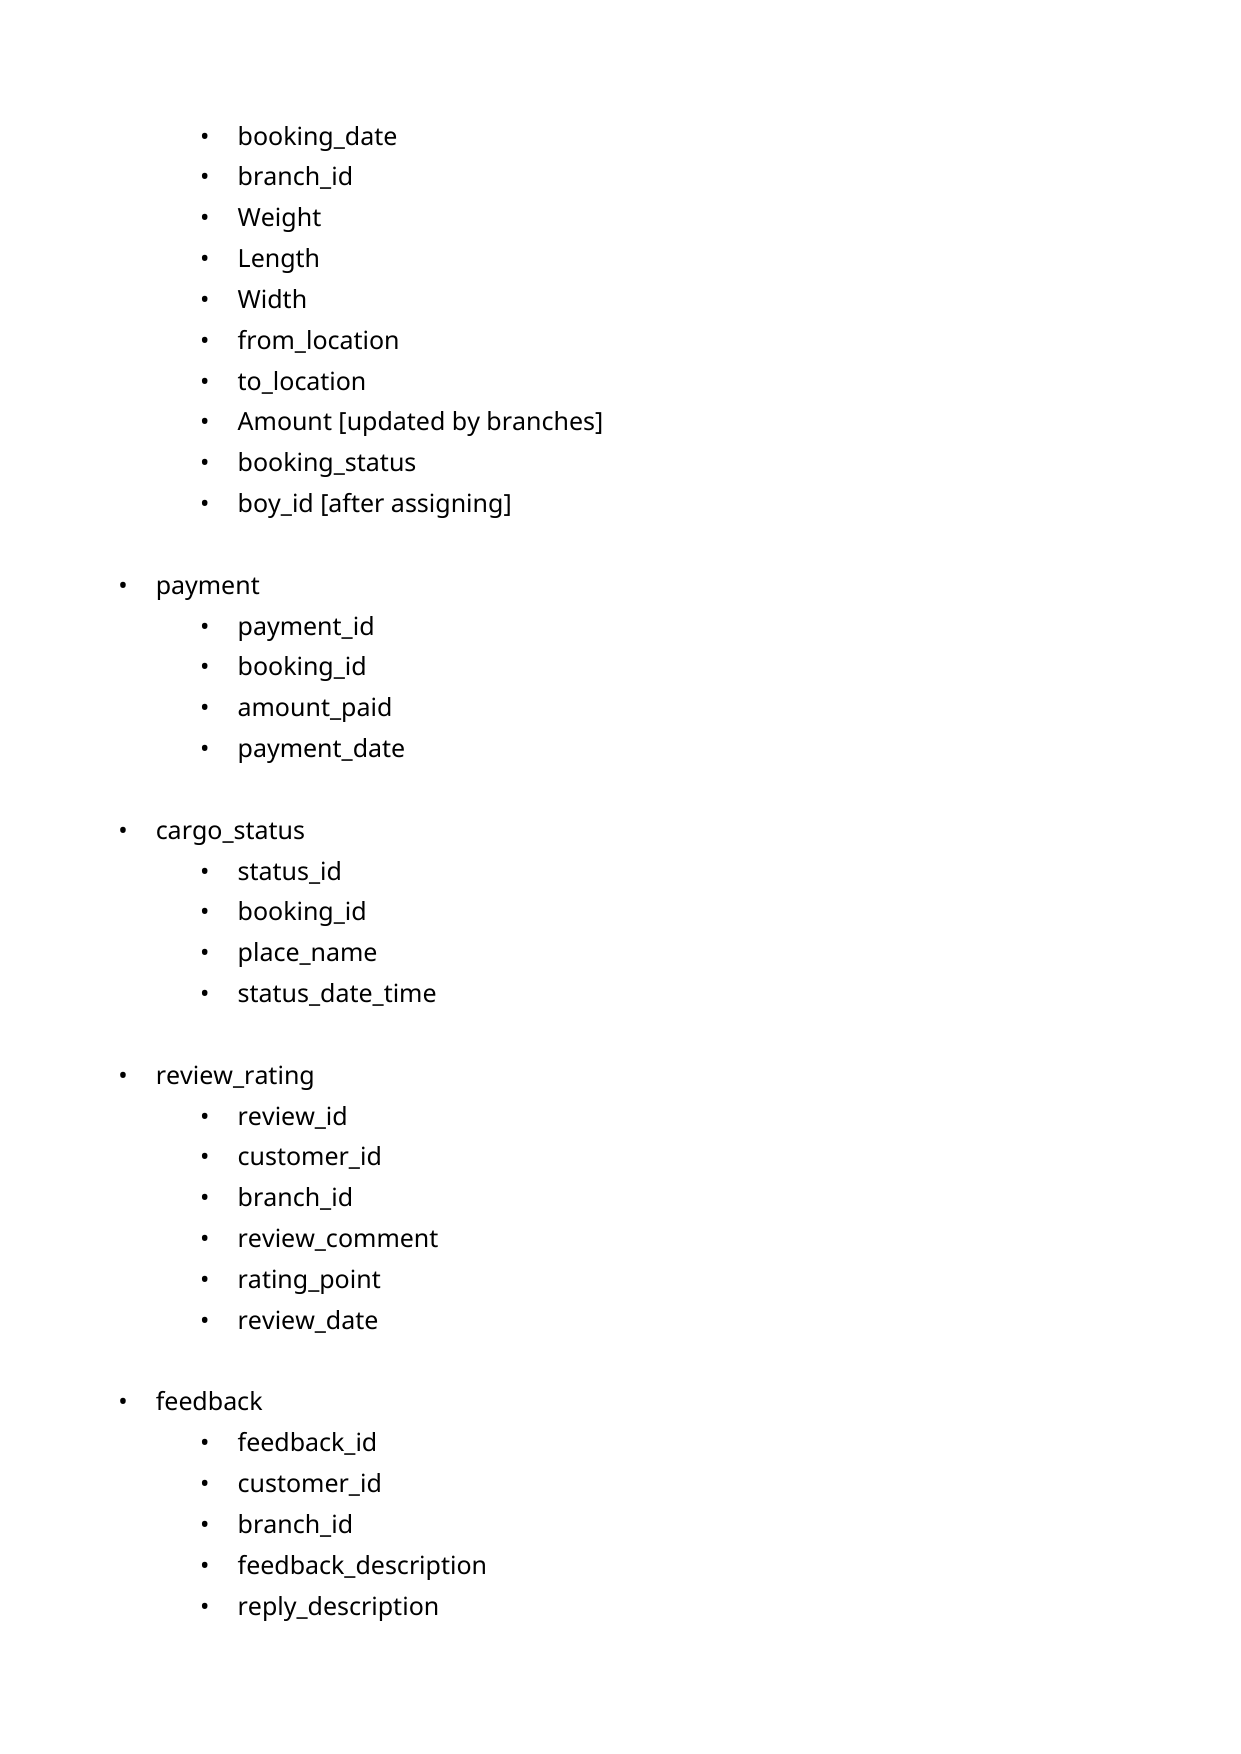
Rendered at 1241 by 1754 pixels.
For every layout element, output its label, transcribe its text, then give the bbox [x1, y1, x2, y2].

list payment_date [200, 731, 1122, 765]
list feedback_id [200, 1425, 1122, 1459]
list from_location [200, 322, 1122, 356]
list customer_id [200, 1466, 1122, 1500]
list review_rating [118, 1057, 1122, 1091]
list reply_description [200, 1588, 1122, 1622]
list booking_id [200, 894, 1122, 928]
list cargo_status [118, 812, 1122, 846]
list payment_id [200, 608, 1122, 642]
list to_location [200, 363, 1122, 397]
list review_date [200, 1302, 1122, 1336]
list status_date_time [200, 976, 1122, 1010]
list booking_date [200, 118, 1122, 152]
list branch_id [200, 1506, 1122, 1541]
list Amount [updated by branches] [200, 404, 1122, 438]
list Weight [200, 200, 1122, 234]
list branch_id [200, 1180, 1122, 1214]
list feedback_description [200, 1547, 1122, 1581]
list amount_paid [200, 690, 1122, 724]
list place_name [200, 935, 1122, 969]
list booking_status [200, 445, 1122, 479]
list boy_id [after assigning] [200, 486, 1122, 520]
list payment [118, 567, 1122, 601]
list booking_id [200, 649, 1122, 683]
list status_id [200, 853, 1122, 887]
list branch_id [200, 159, 1122, 193]
list Width [200, 281, 1122, 316]
list review_id [200, 1098, 1122, 1132]
list feedback [118, 1384, 1122, 1418]
list rating_point [200, 1261, 1122, 1296]
list review_comment [200, 1221, 1122, 1255]
list Length [200, 241, 1122, 275]
list customer_id [200, 1139, 1122, 1173]
